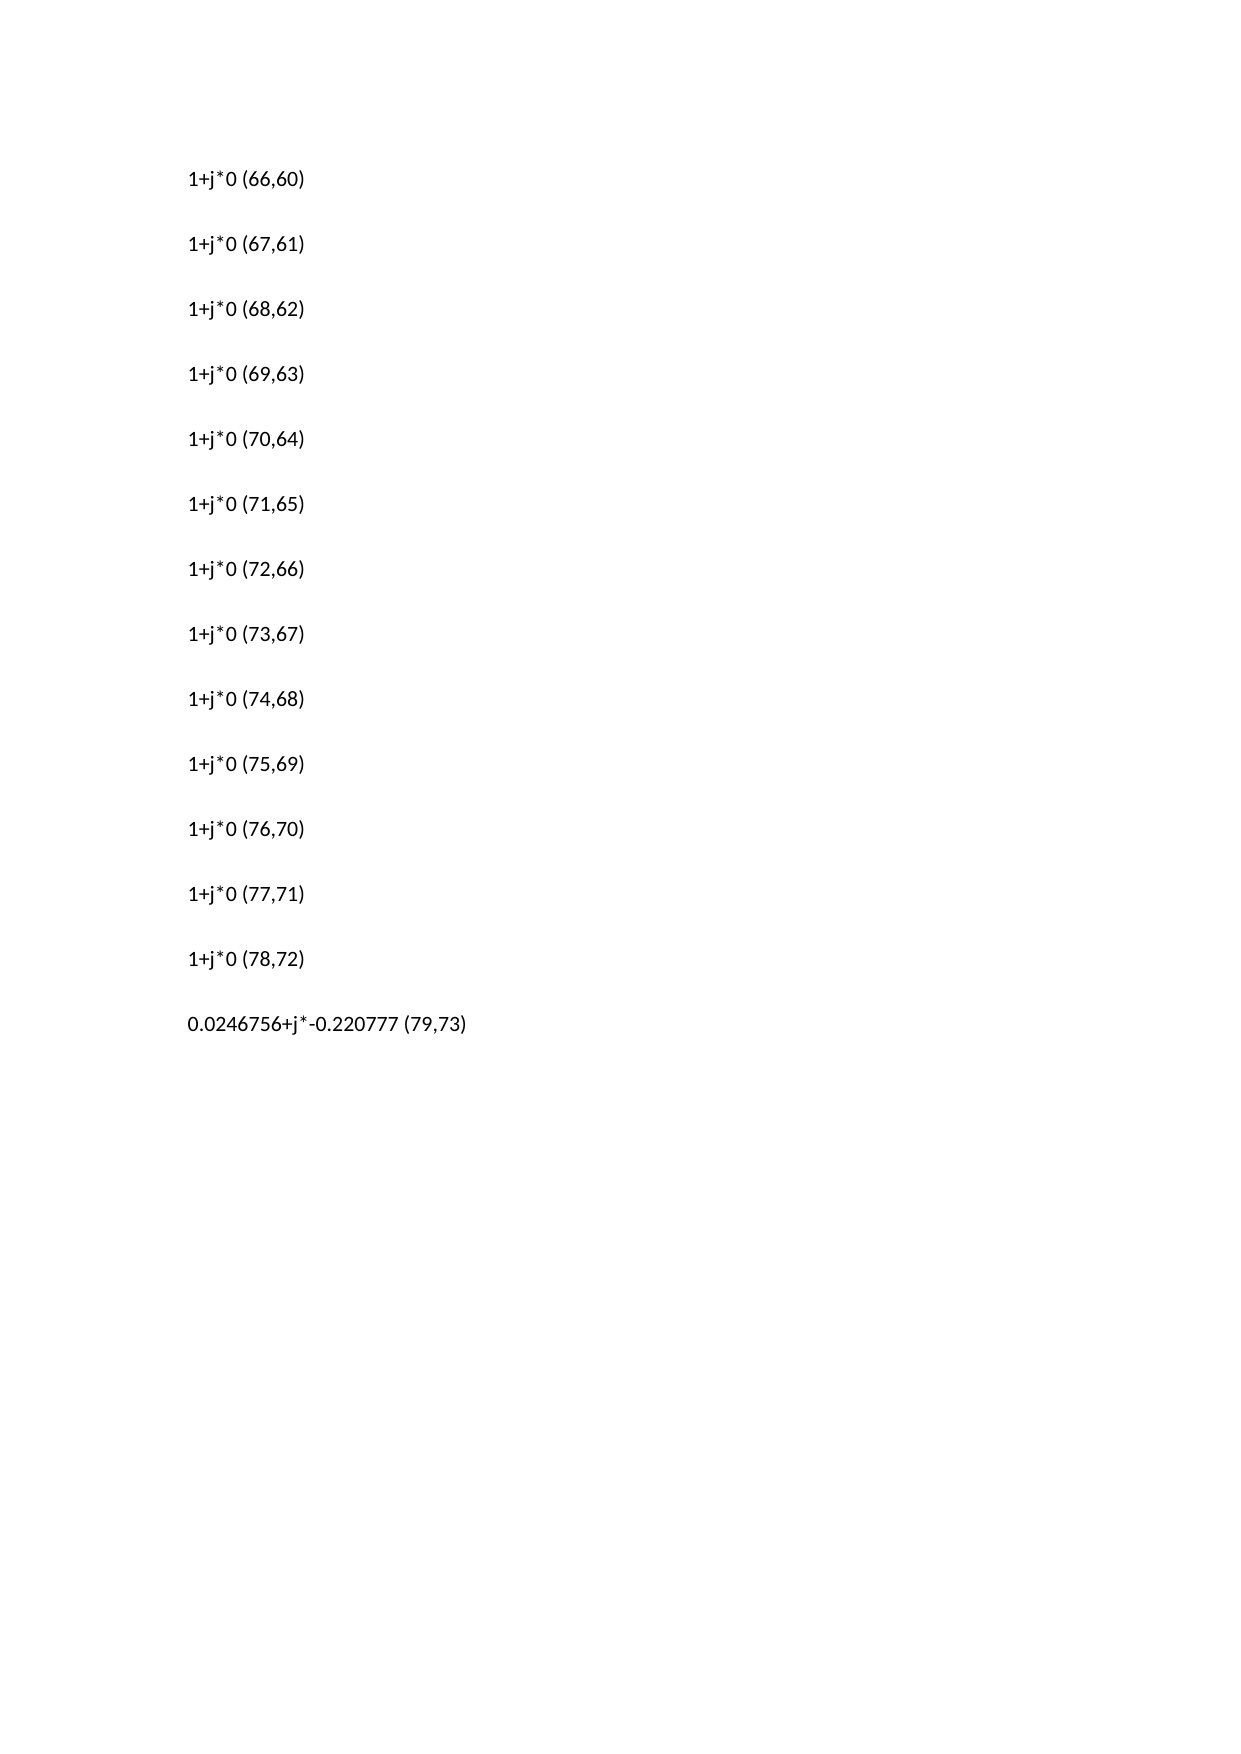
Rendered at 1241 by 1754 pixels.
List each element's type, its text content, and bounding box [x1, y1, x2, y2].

text 1+j*0 (76,70) [187, 812, 1053, 844]
text 1+j*0 (66,60) [187, 162, 1053, 194]
text 1+j*0 (69,63) [187, 357, 1053, 389]
text 1+j*0 (75,69) [187, 747, 1053, 779]
text 1+j*0 (74,68) [187, 682, 1053, 714]
text 1+j*0 (72,66) [187, 552, 1053, 584]
text 1+j*0 (68,62) [187, 292, 1053, 324]
text 1+j*0 (70,64) [187, 422, 1053, 454]
text 1+j*0 (77,71) [187, 877, 1053, 909]
text 1+j*0 (67,61) [187, 227, 1053, 259]
text 0.0246756+j*-0.220777 (79,73) [187, 1007, 1053, 1039]
text 1+j*0 (73,67) [187, 617, 1053, 649]
text 1+j*0 (78,72) [187, 942, 1053, 974]
text 1+j*0 (71,65) [187, 487, 1053, 519]
